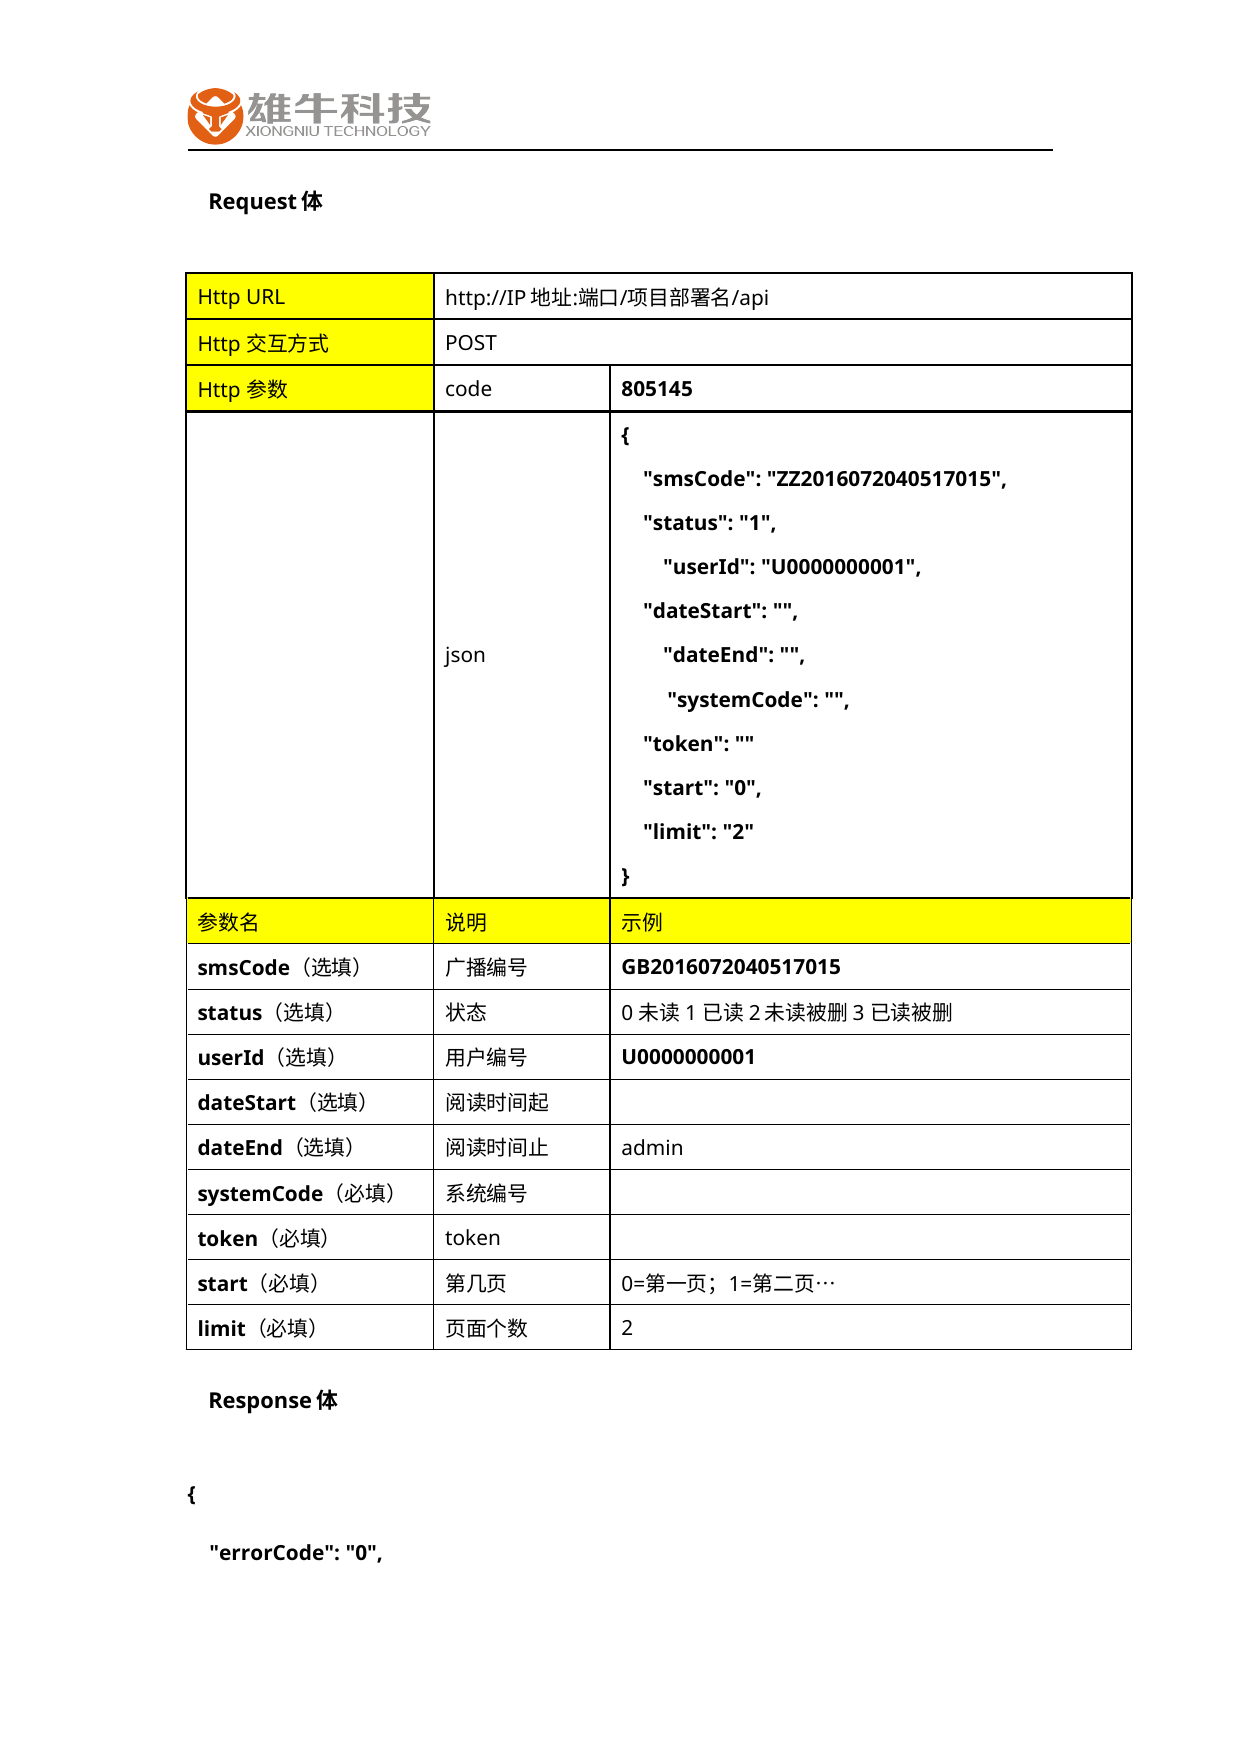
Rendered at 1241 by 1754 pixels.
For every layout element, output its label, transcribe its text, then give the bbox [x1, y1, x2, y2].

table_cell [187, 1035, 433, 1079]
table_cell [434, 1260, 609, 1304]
text { [187, 1472, 1053, 1516]
text "errorCode": "0", [187, 1530, 1053, 1574]
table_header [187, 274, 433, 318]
picture [187, 88, 433, 147]
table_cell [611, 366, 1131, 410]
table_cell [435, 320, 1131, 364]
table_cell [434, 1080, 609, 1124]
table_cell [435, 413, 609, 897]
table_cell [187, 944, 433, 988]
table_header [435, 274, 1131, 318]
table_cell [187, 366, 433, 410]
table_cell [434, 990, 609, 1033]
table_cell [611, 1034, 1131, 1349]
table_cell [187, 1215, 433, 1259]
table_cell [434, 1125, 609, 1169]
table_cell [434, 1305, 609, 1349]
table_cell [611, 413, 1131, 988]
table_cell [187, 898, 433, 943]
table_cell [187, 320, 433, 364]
subtitle Request体 [202, 178, 1053, 222]
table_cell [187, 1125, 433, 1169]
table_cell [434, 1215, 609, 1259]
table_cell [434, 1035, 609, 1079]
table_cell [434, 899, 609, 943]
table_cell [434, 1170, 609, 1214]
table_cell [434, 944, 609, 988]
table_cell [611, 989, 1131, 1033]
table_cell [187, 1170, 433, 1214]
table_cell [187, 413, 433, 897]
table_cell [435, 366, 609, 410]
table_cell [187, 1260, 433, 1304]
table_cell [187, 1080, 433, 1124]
subtitle Response体 [202, 1377, 1053, 1421]
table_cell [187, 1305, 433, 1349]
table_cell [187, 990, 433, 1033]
